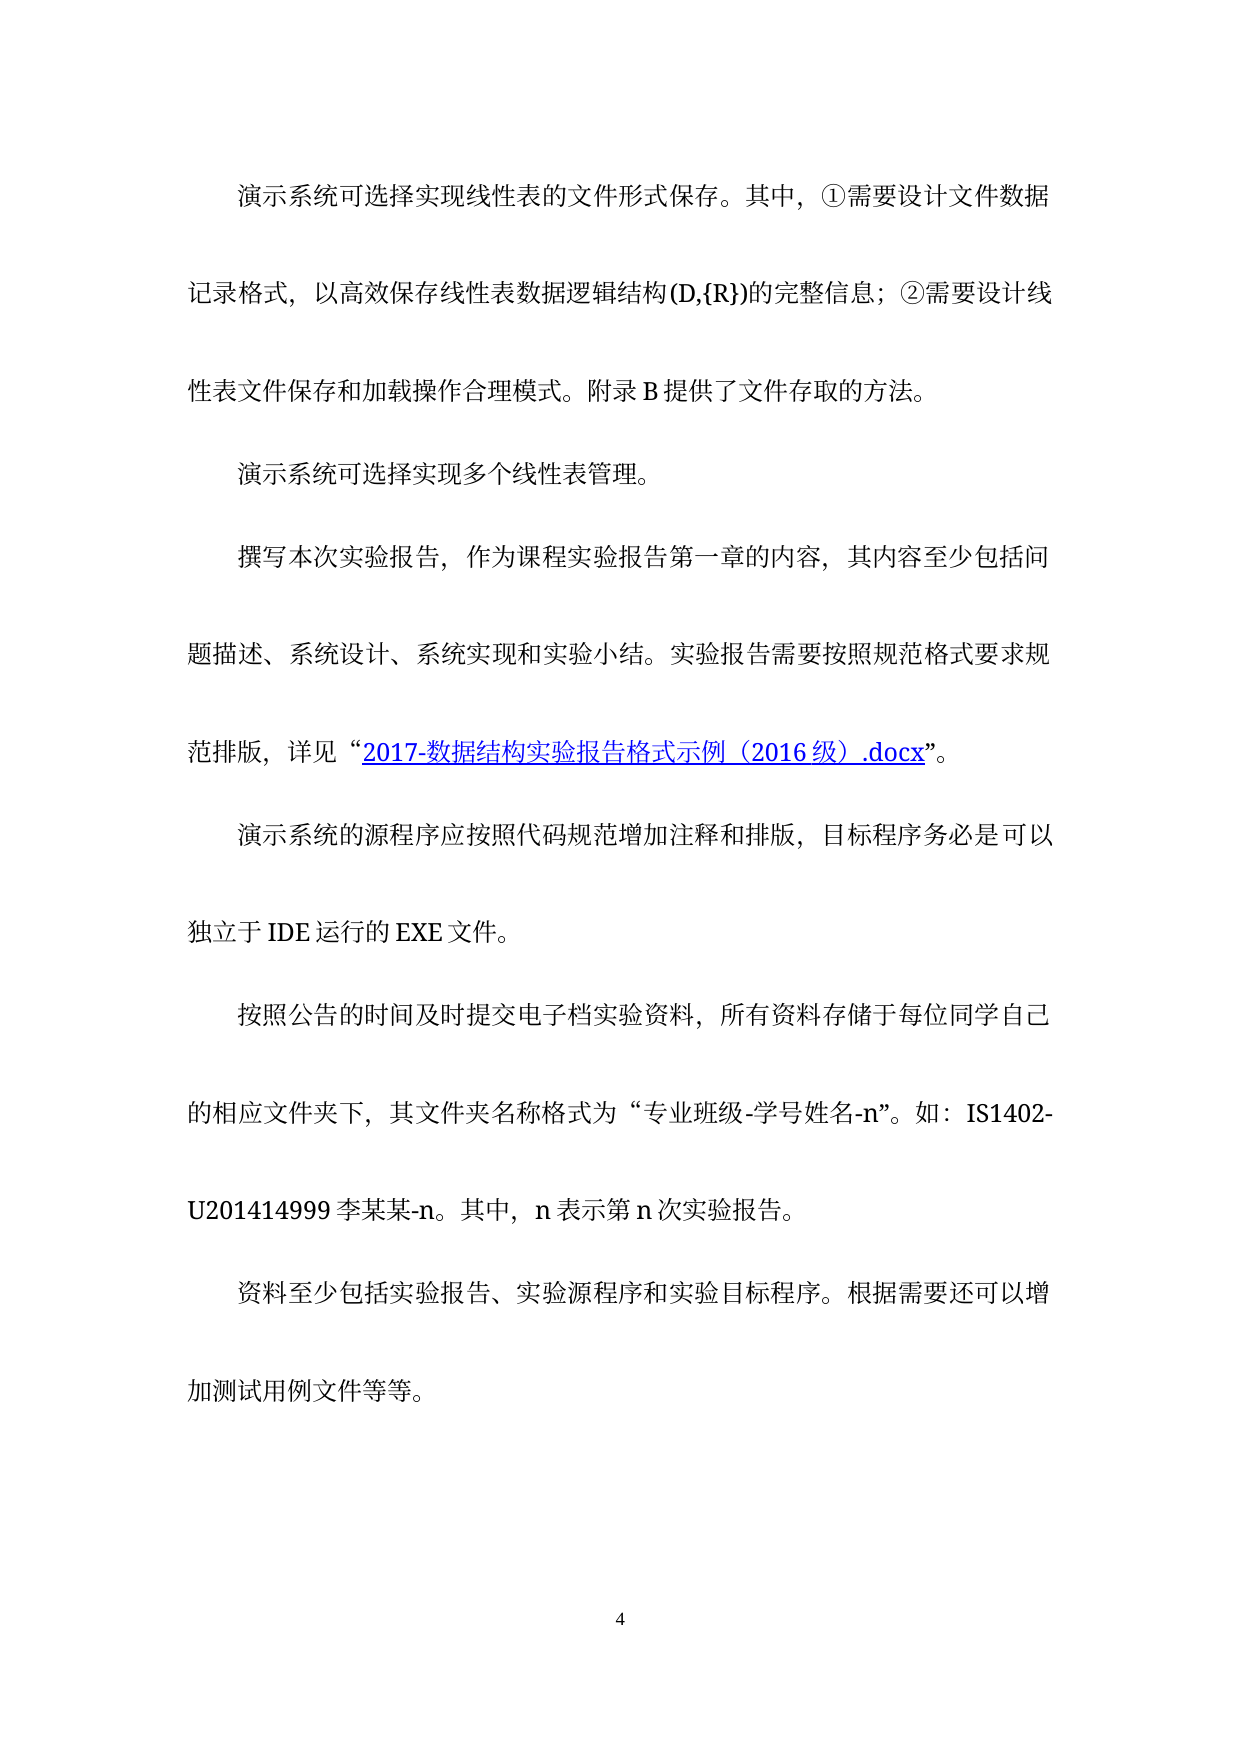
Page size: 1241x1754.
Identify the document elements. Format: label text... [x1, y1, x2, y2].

text 演示系统可选择实现线性表的文件形式保存。其中，①需要设计文件数据记录格式，以高效保存线性表数据逻辑结构(D,{R})的完整信息；②需要设计线性表文件保存和加载操作合理模式。附录B提供了文件存取的方法。 [187, 162, 1053, 422]
text 资料至少包括实验报告、实验源程序和实验目标程序。根据需要还可以增加测试用例文件等等。 [187, 1259, 1053, 1422]
text 演示系统可选择实现多个线性表管理。 [187, 440, 1053, 505]
text 撰写本次实验报告，作为课程实验报告第一章的内容，其内容至少包括问题描述、系统设计、系统实现和实验小结。实验报告需要按照规范格式要求规范排版，详见“2017-数据结构实验报告格式示例（2016级）.docx”。 [187, 523, 1053, 783]
text 演示系统的源程序应按照代码规范增加注释和排版，目标程序务必是可以独立于IDE运行的EXE文件。 [187, 801, 1053, 963]
text 按照公告的时间及时提交电子档实验资料，所有资料存储于每位同学自己的相应文件夹下，其文件夹名称格式为“专业班级-学号姓名-n”。如：IS1402-U201414999李某某-n。其中，n表示第n次实验报告。 [187, 981, 1053, 1241]
